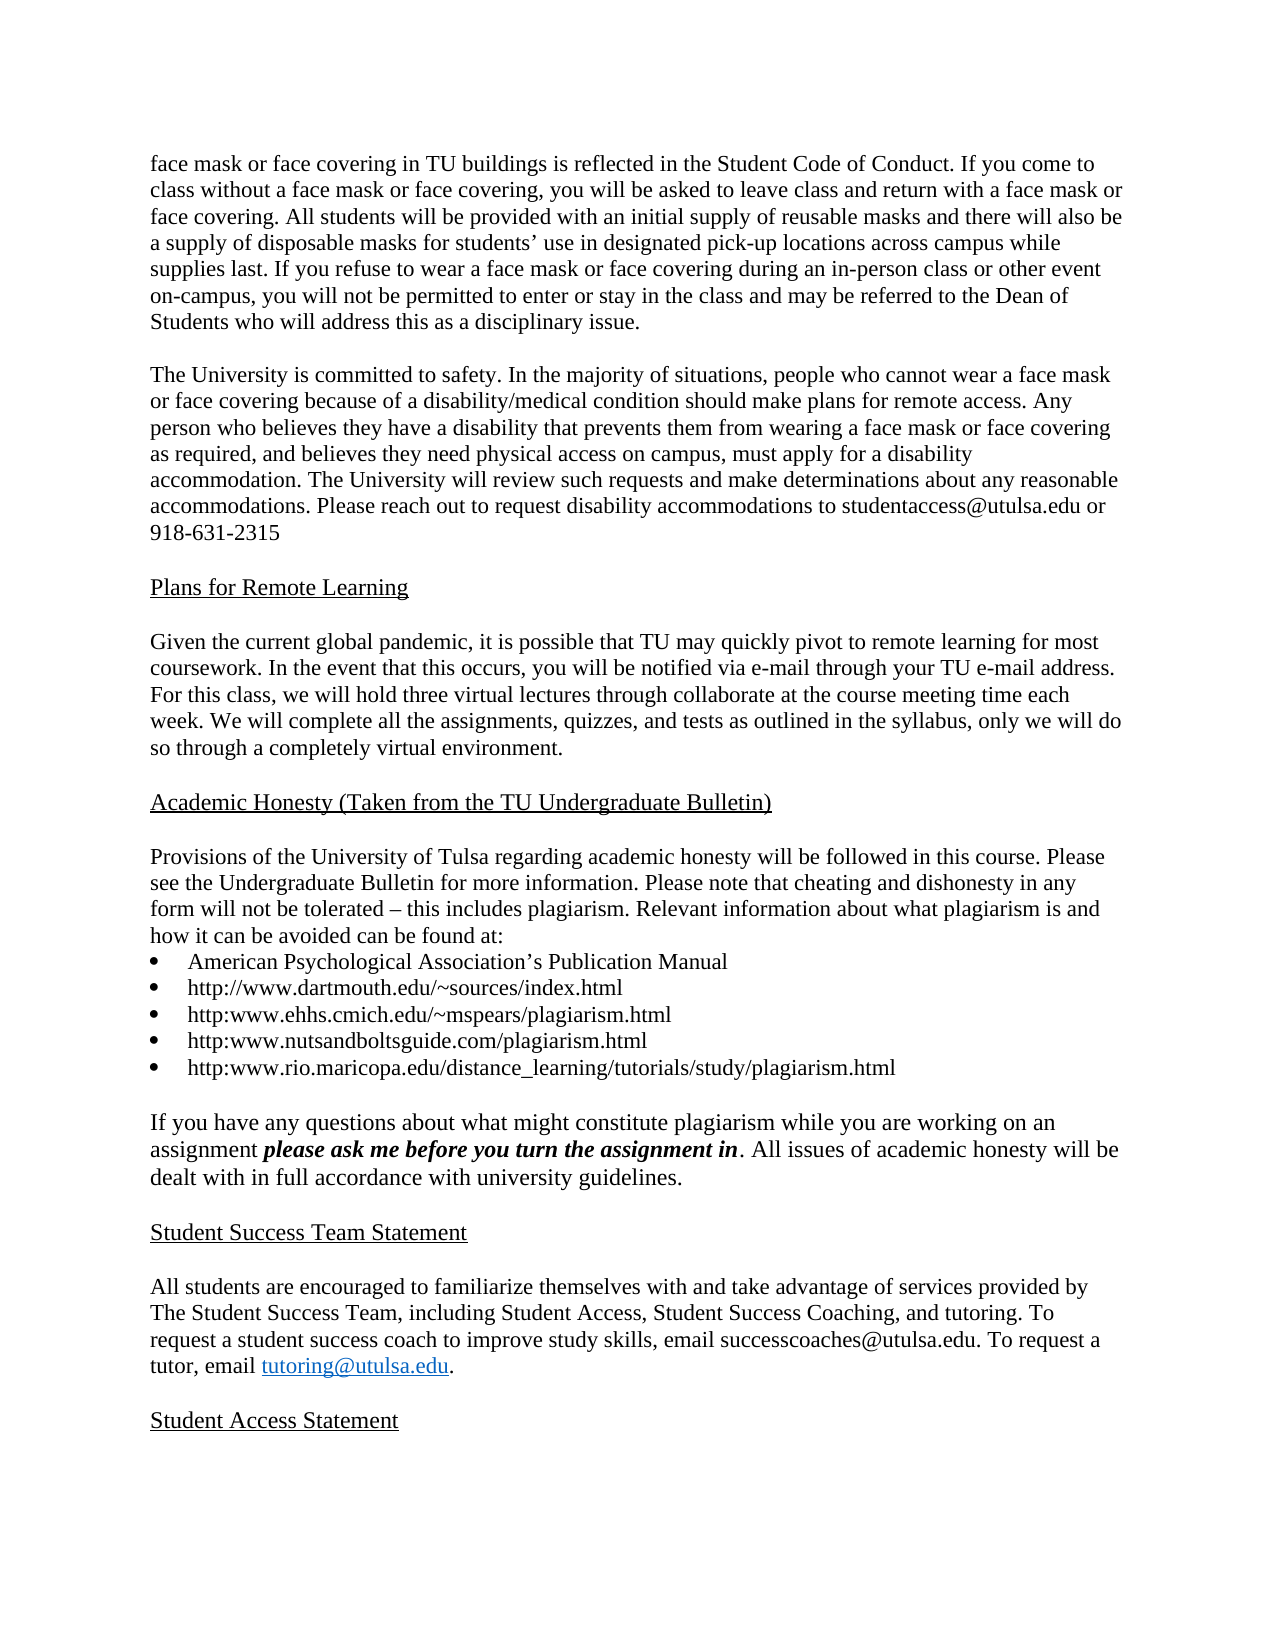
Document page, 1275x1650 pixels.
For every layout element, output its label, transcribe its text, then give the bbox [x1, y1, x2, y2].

text If you have any questions about what might constitute plagiarism while you are working on an assignment please ask me before you turn the assignment in. All issues of academic honesty will be dealt with in full accordance with university guidelines. [150, 1107, 1125, 1190]
text Academic Honesty (Taken from the TU Undergraduate Bulletin) [150, 787, 1125, 815]
list http://www.dartmouth.edu/~sources/index.html [150, 974, 1125, 1001]
text Plans for Remote Learning [150, 573, 1125, 601]
list http:www.rio.maricopa.edu/distance_learning/tutorials/study/plagiarism.html [150, 1053, 1125, 1080]
list American Psychological Association’s Publication Manual [150, 948, 1125, 974]
list http:www.nutsandboltsguide.com/plagiarism.html [150, 1027, 1125, 1053]
text All students are encouraged to familiarize themselves with and take advantage of services provided by The Student Success Team, including Student Access, Student Success Coaching, and tutoring. To request a student success coach to improve study skills, email successcoaches@utulsa.edu. To request a tutor, email tutoring@utulsa.edu. [150, 1273, 1125, 1378]
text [150, 150, 1125, 334]
list http:www.ehhs.cmich.edu/~mspears/plagiarism.html [150, 1001, 1125, 1027]
text The University is committed to safety. In the majority of situations, people who cannot wear a face mask or face covering because of a disability/medical condition should make plans for remote access. Any person who believes they have a disability that prevents them from wearing a face mask or face covering as required, and believes they need physical access on campus, must apply for a disability accommodation. The University will review such requests and make determinations about any reasonable accommodations. Please reach out to request disability accommodations to studentaccess@utulsa.edu or 918-631-2315 [150, 361, 1125, 545]
text Student Success Team Statement [150, 1218, 1125, 1246]
text Provisions of the University of Tulsa regarding academic honesty will be followed in this course. Please see the Undergraduate Bulletin for more information. Please note that cheating and dishonesty in any form will not be tolerated – this includes plagiarism. Relevant information about what plagiarism is and how it can be avoided can be found at: [150, 843, 1125, 948]
text Student Access Statement [150, 1406, 1125, 1434]
text Given the current global pandemic, it is possible that TU may quickly pivot to remote learning for most coursework. In the event that this occurs, you will be notified via e-mail through your TU e-mail address. For this class, we will hold three virtual lectures through collaborate at the course meeting time each week. We will complete all the assignments, quizzes, and tests as outlined in the syllabus, only we will do so through a completely virtual environment. [150, 628, 1125, 760]
